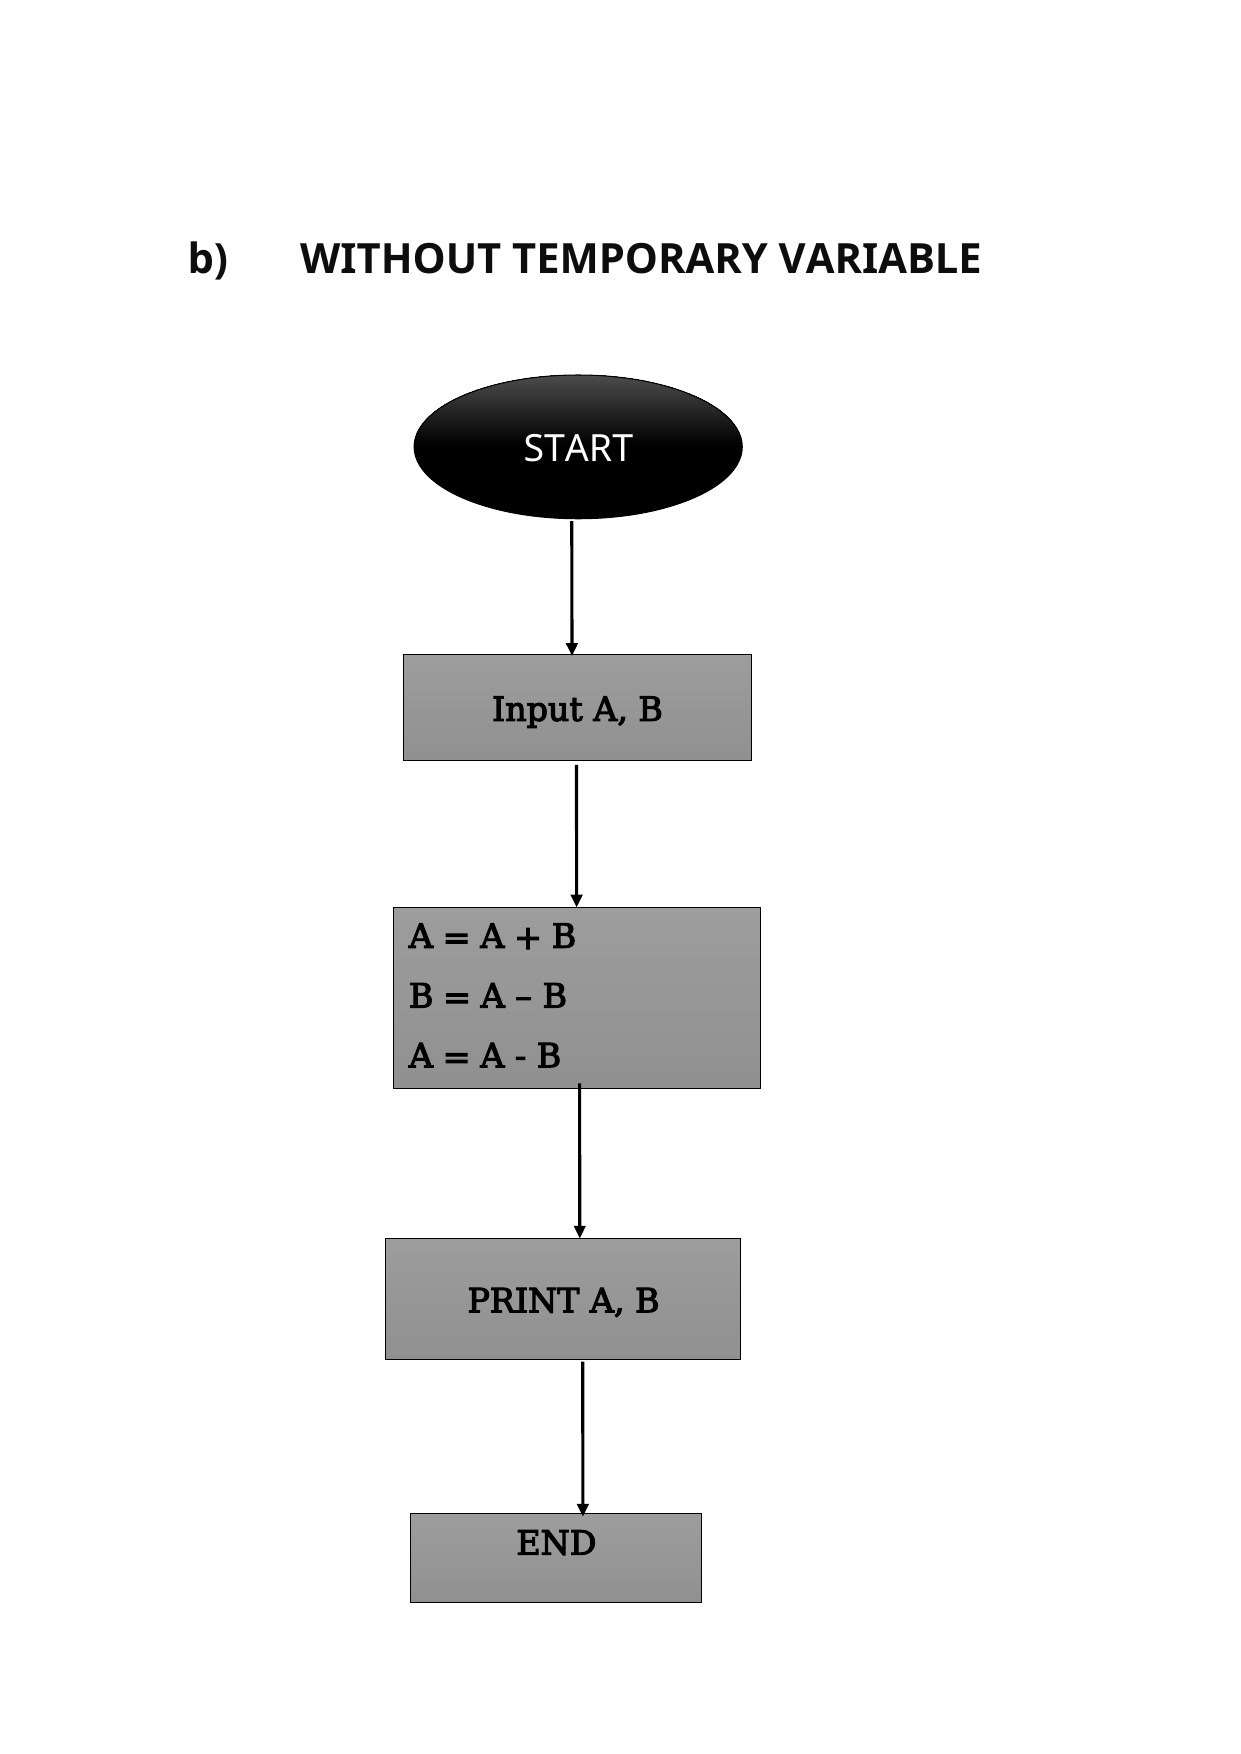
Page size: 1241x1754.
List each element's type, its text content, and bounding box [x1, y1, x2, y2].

list WITHOUT TEMPORARY VARIABLE [187, 229, 1090, 286]
